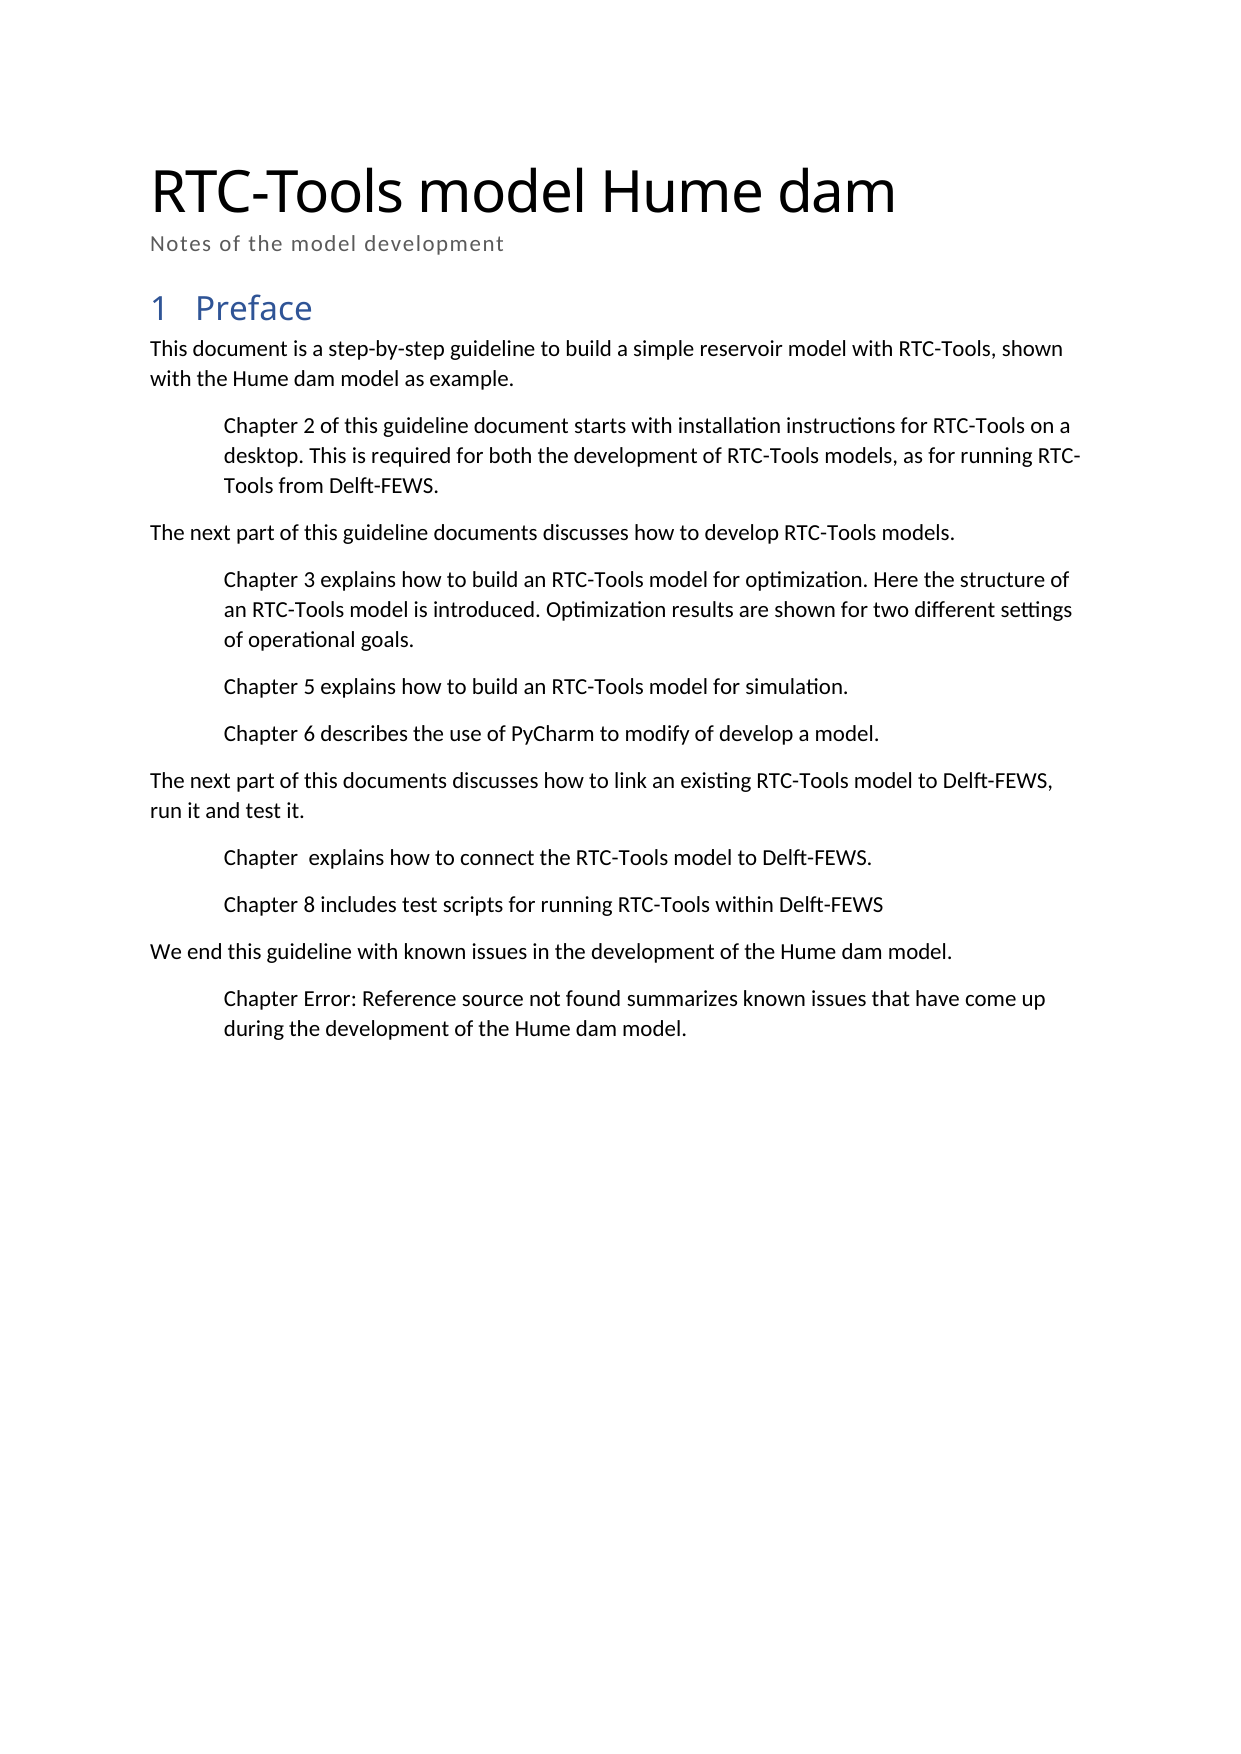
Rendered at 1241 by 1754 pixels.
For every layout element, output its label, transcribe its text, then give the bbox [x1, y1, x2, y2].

subtitle Preface [150, 285, 1090, 330]
subtitle Notes of the model development [150, 229, 1090, 257]
text Chapter 5 explains how to build an RTC-Tools model for simulation. [224, 672, 1090, 700]
text Chapter 8 includes test scripts for running RTC-Tools within Delft-FEWS [224, 890, 1090, 918]
text Chapter 2 of this guideline document starts with installation instructions for RTC-Tools on a desktop. This is required for both the development of RTC-Tools models, as for running RTC-Tools from Delft-FEWS. [224, 411, 1090, 499]
text Chapter 6 describes the use of PyCharm to modify of develop a model. [224, 719, 1090, 747]
title RTC-Tools model Hume dam [150, 150, 1090, 229]
text We end this guideline with known issues in the development of the Hume dam model. [150, 937, 1090, 965]
text The next part of this documents discusses how to link an existing RTC-Tools model to Delft-FEWS, run it and test it. [150, 766, 1090, 824]
text Chapter 0 explains how to connect the RTC-Tools model to Delft-FEWS. [224, 843, 1090, 871]
text Chapter 3 explains how to build an RTC-Tools model for optimization. Here the structure of an RTC-Tools model is introduced. Optimization results are shown for two different settings of operational goals. [224, 565, 1090, 653]
text This document is a step-by-step guideline to build a simple reservoir model with RTC-Tools, shown with the Hume dam model as example. [150, 334, 1090, 392]
text The next part of this guideline documents discusses how to develop RTC-Tools models. [150, 518, 1090, 546]
